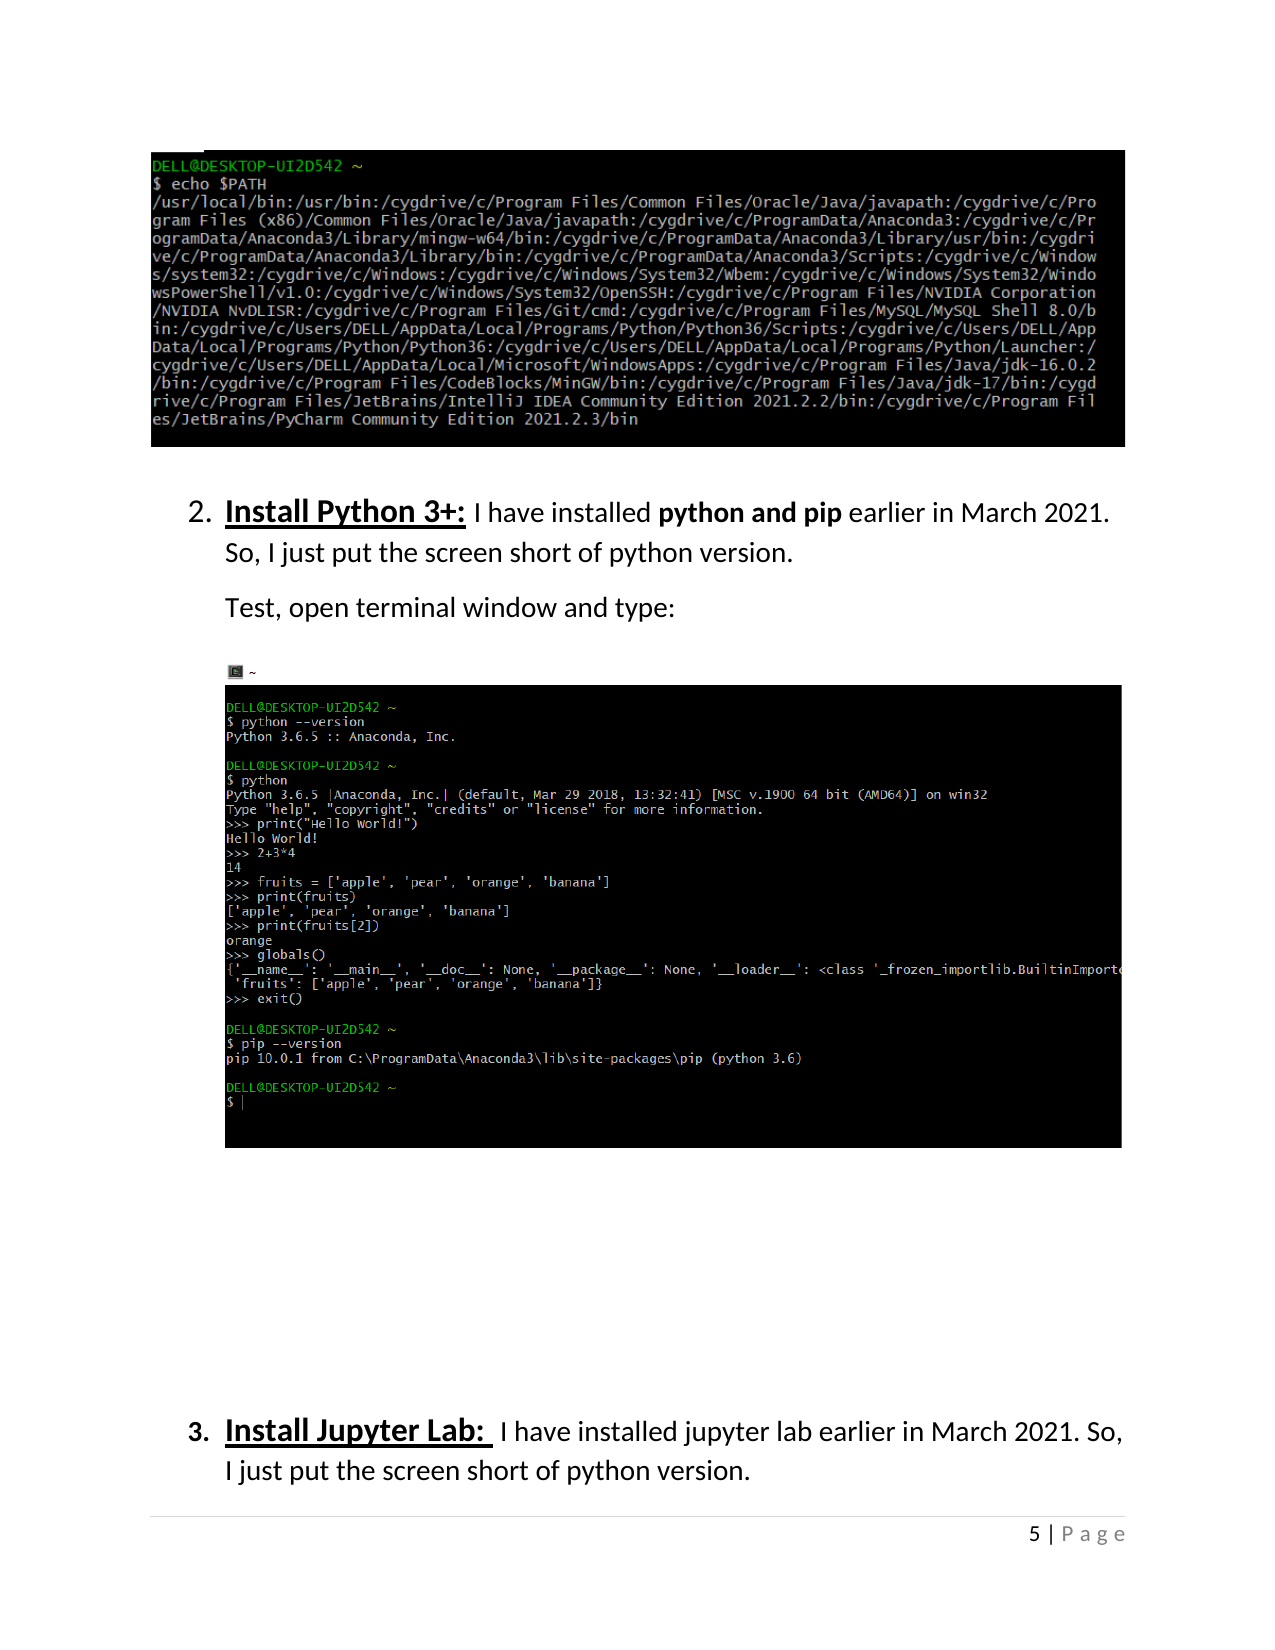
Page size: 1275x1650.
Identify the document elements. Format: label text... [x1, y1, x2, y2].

list Install Python 3+: I have installed python and pip earlier in March 2021. So, I just put the screen short of python version. [187, 490, 1125, 569]
picture [225, 660, 1122, 1148]
picture [150, 150, 1125, 447]
list Install Jupyter Lab: I have installed jupyter lab earlier in March 2021. So, I just put the screen short of python version. [187, 1409, 1125, 1488]
list Test, open terminal window and type: [225, 589, 1125, 624]
